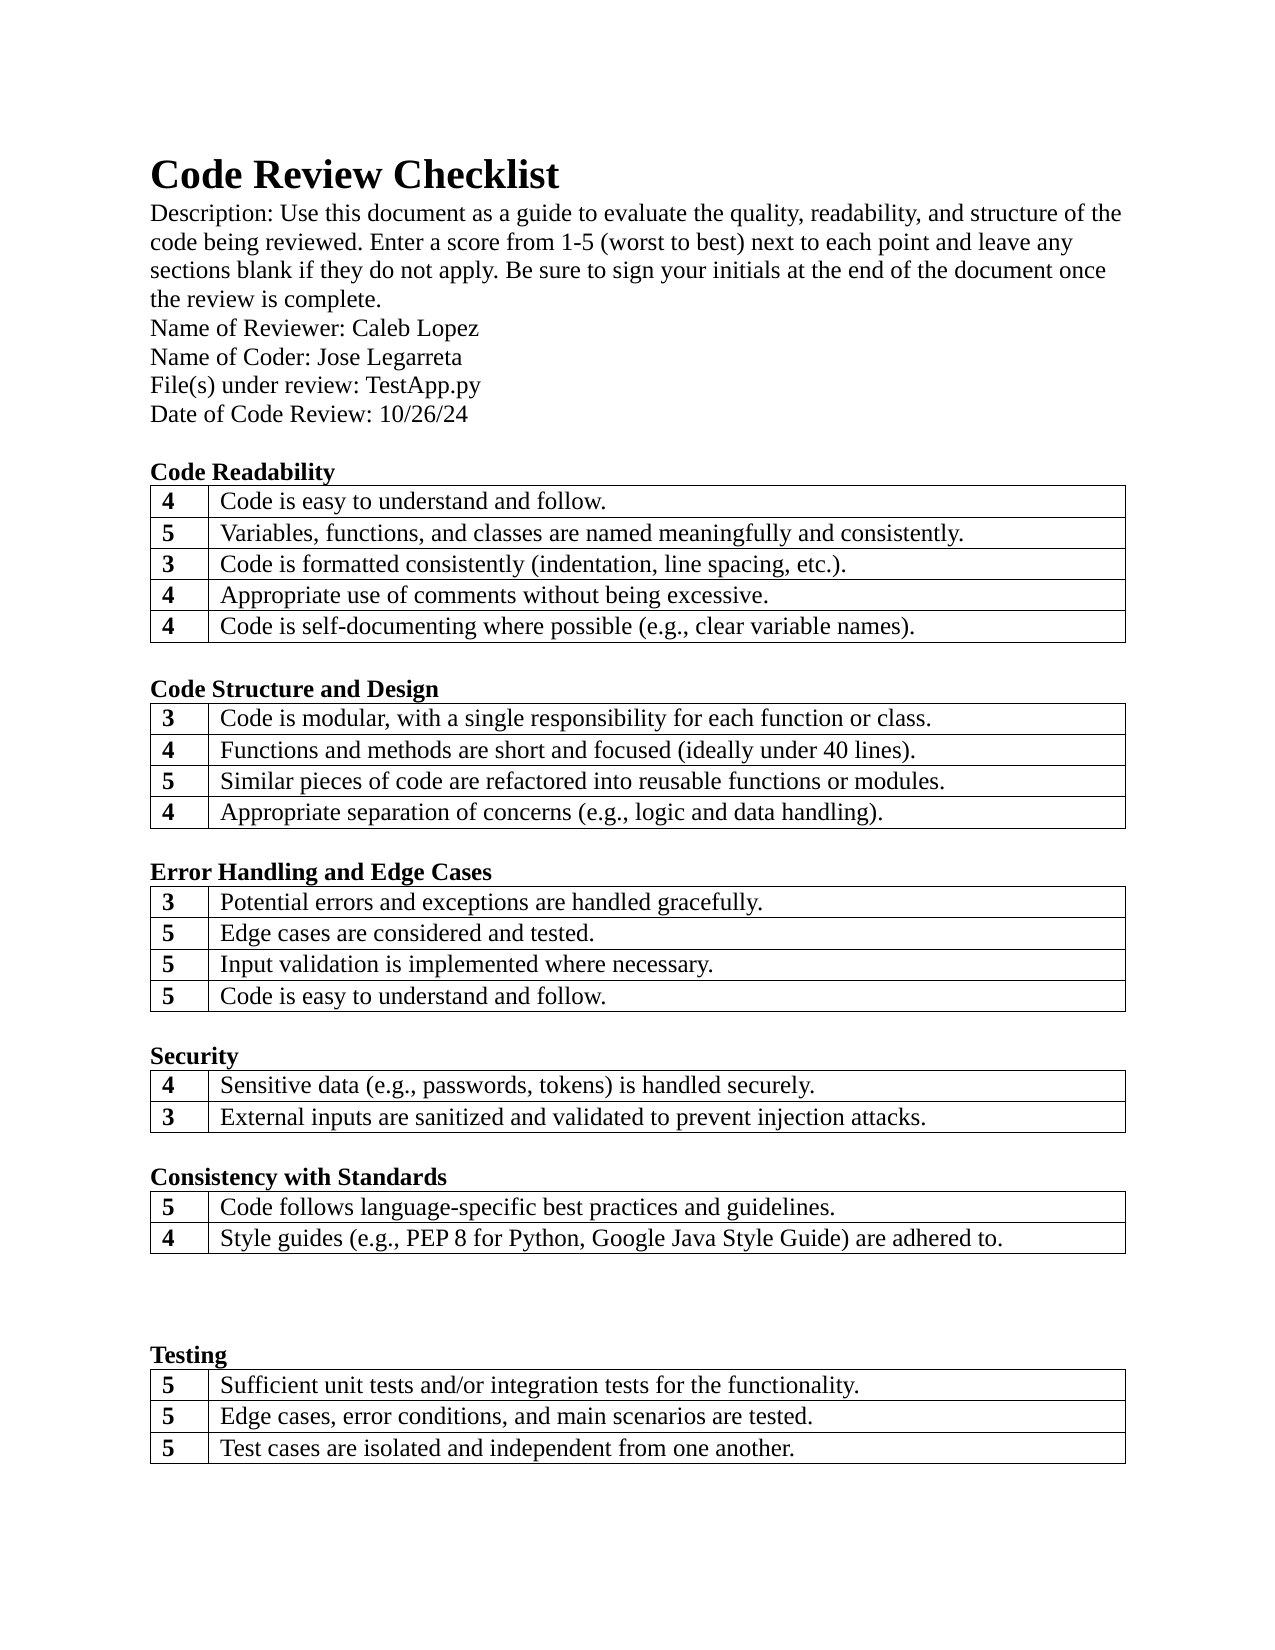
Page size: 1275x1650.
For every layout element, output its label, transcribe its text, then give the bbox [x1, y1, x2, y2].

table_cell Edge cases, error conditions, and main scenarios are tested. [209, 1401, 1125, 1432]
text Code Readability [150, 457, 1125, 485]
table_cell 5 [151, 518, 208, 548]
table_header Code is modular, with a single responsibility for each function or class. [209, 704, 1125, 734]
table_cell Appropriate use of comments without being excessive. [209, 580, 1125, 610]
table_cell 4 [151, 580, 208, 610]
table_cell Variables, functions, and classes are named meaningfully and consistently. [209, 518, 1125, 548]
text Testing [150, 1340, 1125, 1369]
table_cell Input validation is implemented where necessary. [209, 950, 1125, 980]
table_cell Code is easy to understand and follow. [209, 981, 1125, 1011]
table_cell Code is self-documenting where possible (e.g., clear variable names). [209, 611, 1125, 642]
table_header 3 [151, 887, 208, 917]
table_header Sufficient unit tests and/or integration tests for the functionality. [209, 1370, 1125, 1400]
table_cell 5 [151, 1433, 208, 1463]
table_header 3 [151, 704, 208, 734]
table_cell Code is formatted consistently (indentation, line spacing, etc.). [209, 549, 1125, 579]
table_cell Similar pieces of code are refactored into reusable functions or modules. [209, 766, 1125, 796]
table_header 4 [151, 486, 208, 517]
table_cell 5 [151, 766, 208, 796]
text Error Handling and Edge Cases [150, 857, 1125, 886]
table_header 5 [151, 1192, 208, 1222]
table_cell Edge cases are considered and tested. [209, 918, 1125, 948]
table_cell 5 [151, 950, 208, 980]
table_cell Test cases are isolated and independent from one another. [209, 1433, 1125, 1463]
table_header Potential errors and exceptions are handled gracefully. [209, 887, 1125, 917]
text Name of Coder: Jose Legarreta [150, 342, 1125, 370]
text Consistency with Standards [150, 1162, 1125, 1191]
table_cell 5 [151, 981, 208, 1011]
table_cell 4 [151, 611, 208, 642]
table_cell 3 [151, 1102, 208, 1132]
table_cell Appropriate separation of concerns (e.g., logic and data handling). [209, 797, 1125, 827]
table_header 4 [151, 1071, 208, 1101]
table_cell Style guides (e.g., PEP 8 for Python, Google Java Style Guide) are adhered to. [209, 1223, 1125, 1253]
table_cell 3 [151, 549, 208, 579]
text Code Review Checklist [150, 150, 1125, 198]
text Description: Use this document as a guide to evaluate the quality, readability, and structure of the code being reviewed. Enter a score from 1-5 (worst to best) next to each point and leave any sections blank if they do not apply. Be sure to sign your initials at the end of the document once the review is complete. [150, 198, 1125, 313]
table_header 5 [151, 1370, 208, 1400]
table_cell 5 [151, 918, 208, 948]
table_header Code follows language-specific best practices and guidelines. [209, 1192, 1125, 1222]
table_cell External inputs are sanitized and validated to prevent injection attacks. [209, 1102, 1125, 1132]
text Date of Code Review: 10/26/24 [150, 399, 1125, 428]
text Name of Reviewer: Caleb Lopez [150, 313, 1125, 342]
table_cell Functions and methods are short and focused (ideally under 40 lines). [209, 735, 1125, 765]
text Security [150, 1041, 1125, 1069]
table_cell 4 [151, 735, 208, 765]
table_cell 5 [151, 1401, 208, 1432]
table_cell 4 [151, 1223, 208, 1253]
table_header Code is easy to understand and follow. [209, 486, 1125, 517]
text Code Structure and Design [150, 674, 1125, 702]
table_cell 4 [151, 797, 208, 827]
table_header Sensitive data (e.g., passwords, tokens) is handled securely. [209, 1071, 1125, 1101]
text File(s) under review: TestApp.py [150, 370, 1125, 399]
